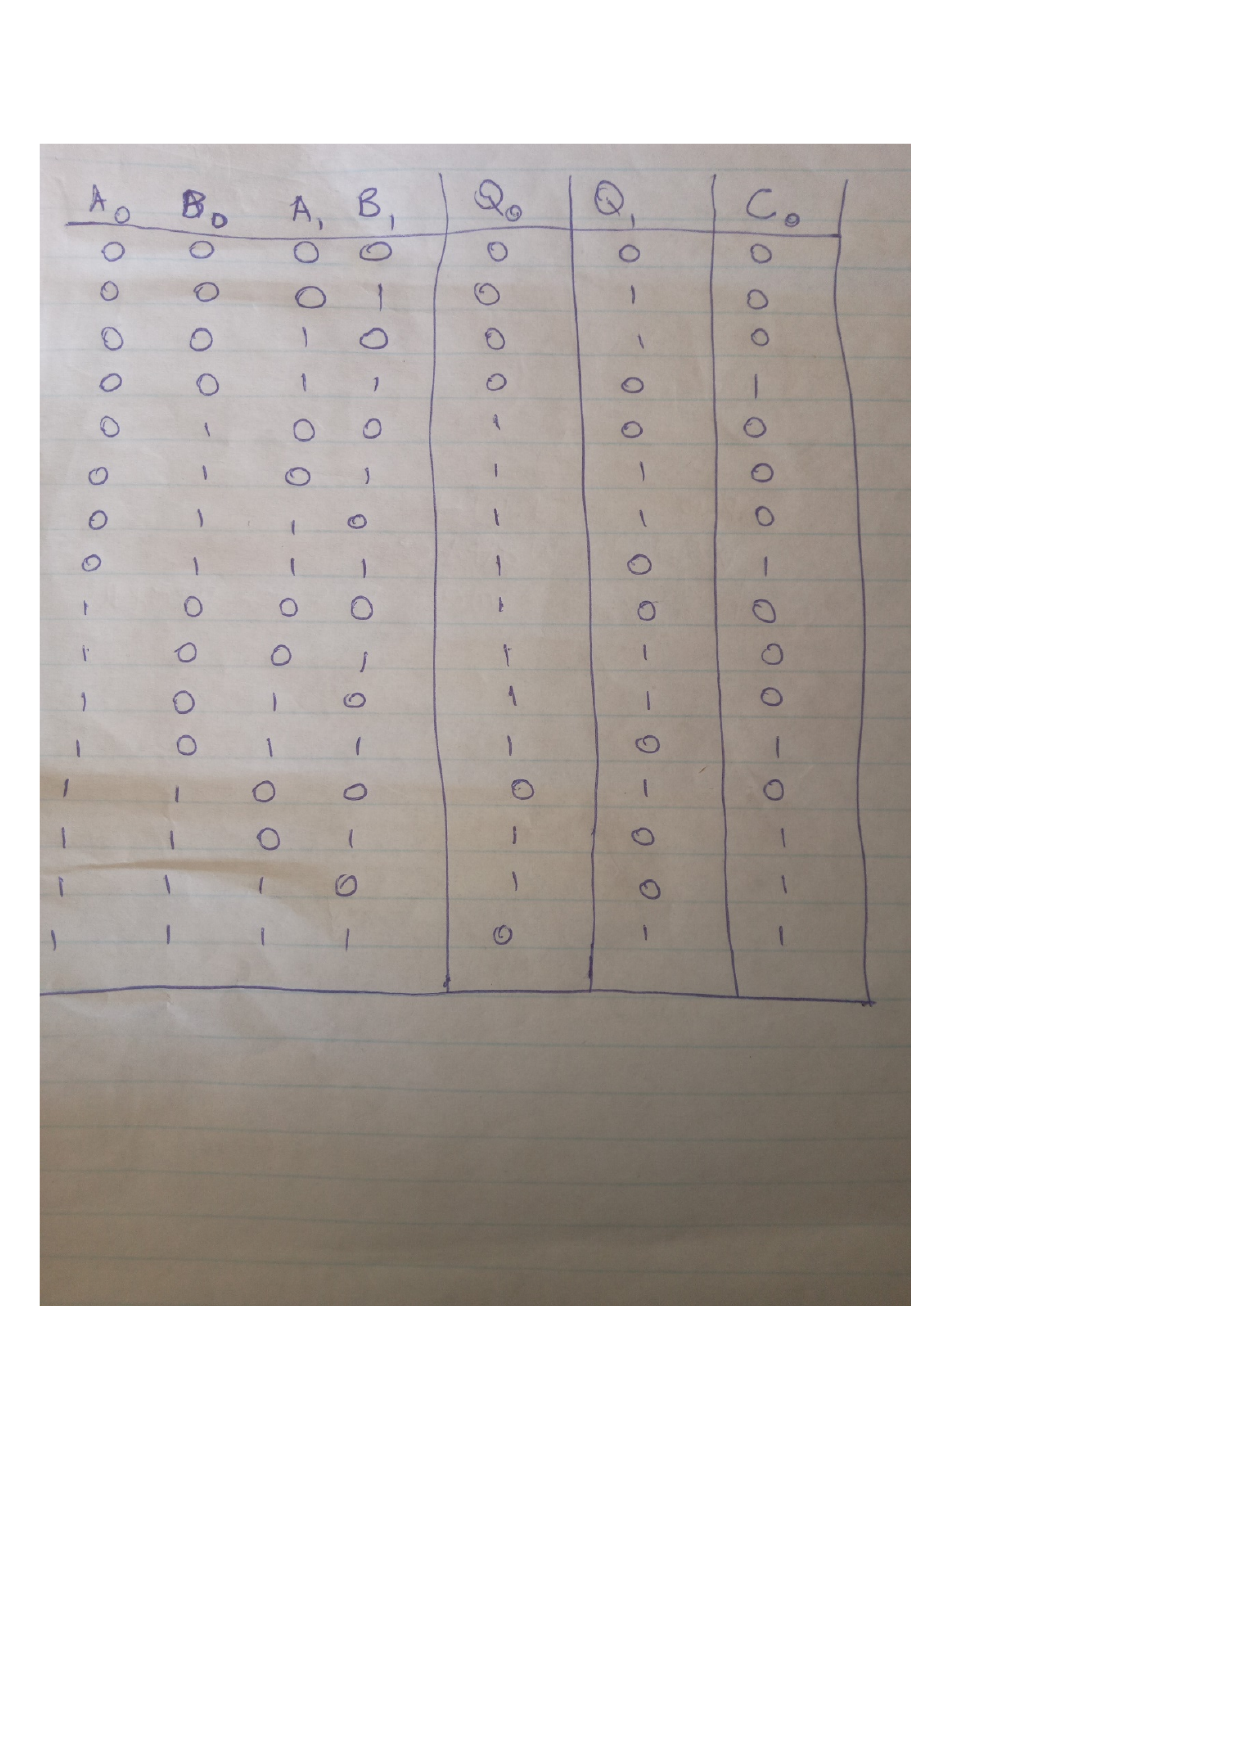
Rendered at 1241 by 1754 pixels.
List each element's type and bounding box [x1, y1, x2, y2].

picture [40, 145, 911, 1305]
